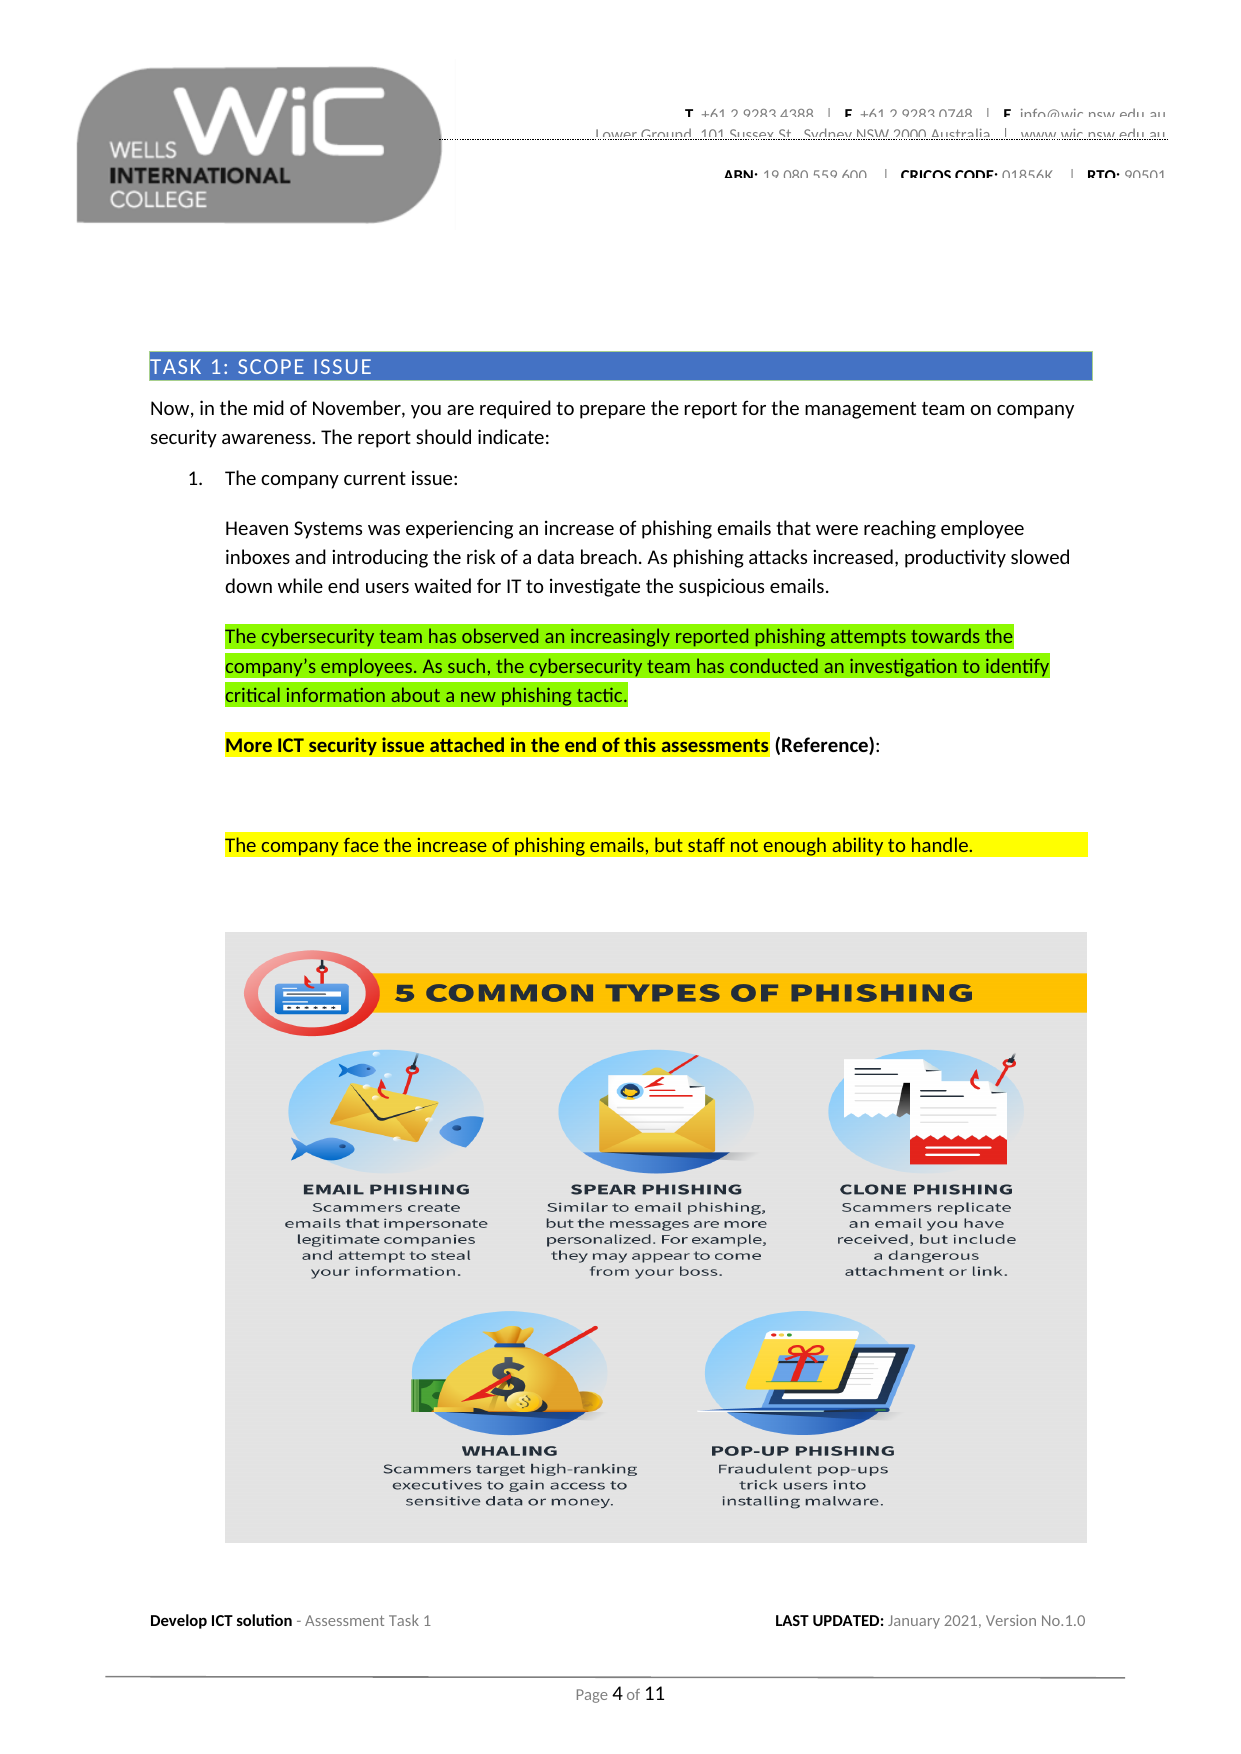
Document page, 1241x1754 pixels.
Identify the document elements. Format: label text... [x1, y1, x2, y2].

text Heaven Systems was experiencing an increase of phishing emails that were reaching employee inboxes and introducing the risk of a data breach. As phishing attacks increased, productivity slowed down while end users waited for IT to investigate the suspicious emails. [225, 515, 1088, 599]
picture [225, 932, 1087, 1543]
picture [76, 59, 456, 230]
text Now, in the mid of November, you are required to prepare the report for the management team on company security awareness. The report should indicate: [150, 395, 1088, 450]
text More ICT security issue attached in the end of this assessments (Reference): [770, 732, 1088, 757]
subtitle Task 1: Scope issue [150, 352, 1092, 380]
list The company current issue: [187, 465, 1088, 491]
text The company face the increase of phishing emails, but staff not enough ability to handle. [225, 832, 1088, 857]
text The cybersecurity team has observed an increasingly reported phishing attempts towards the company’s employees. As such, the cybersecurity team has conducted an investigation to identify critical information about a new phishing tactic. [225, 624, 1088, 707]
